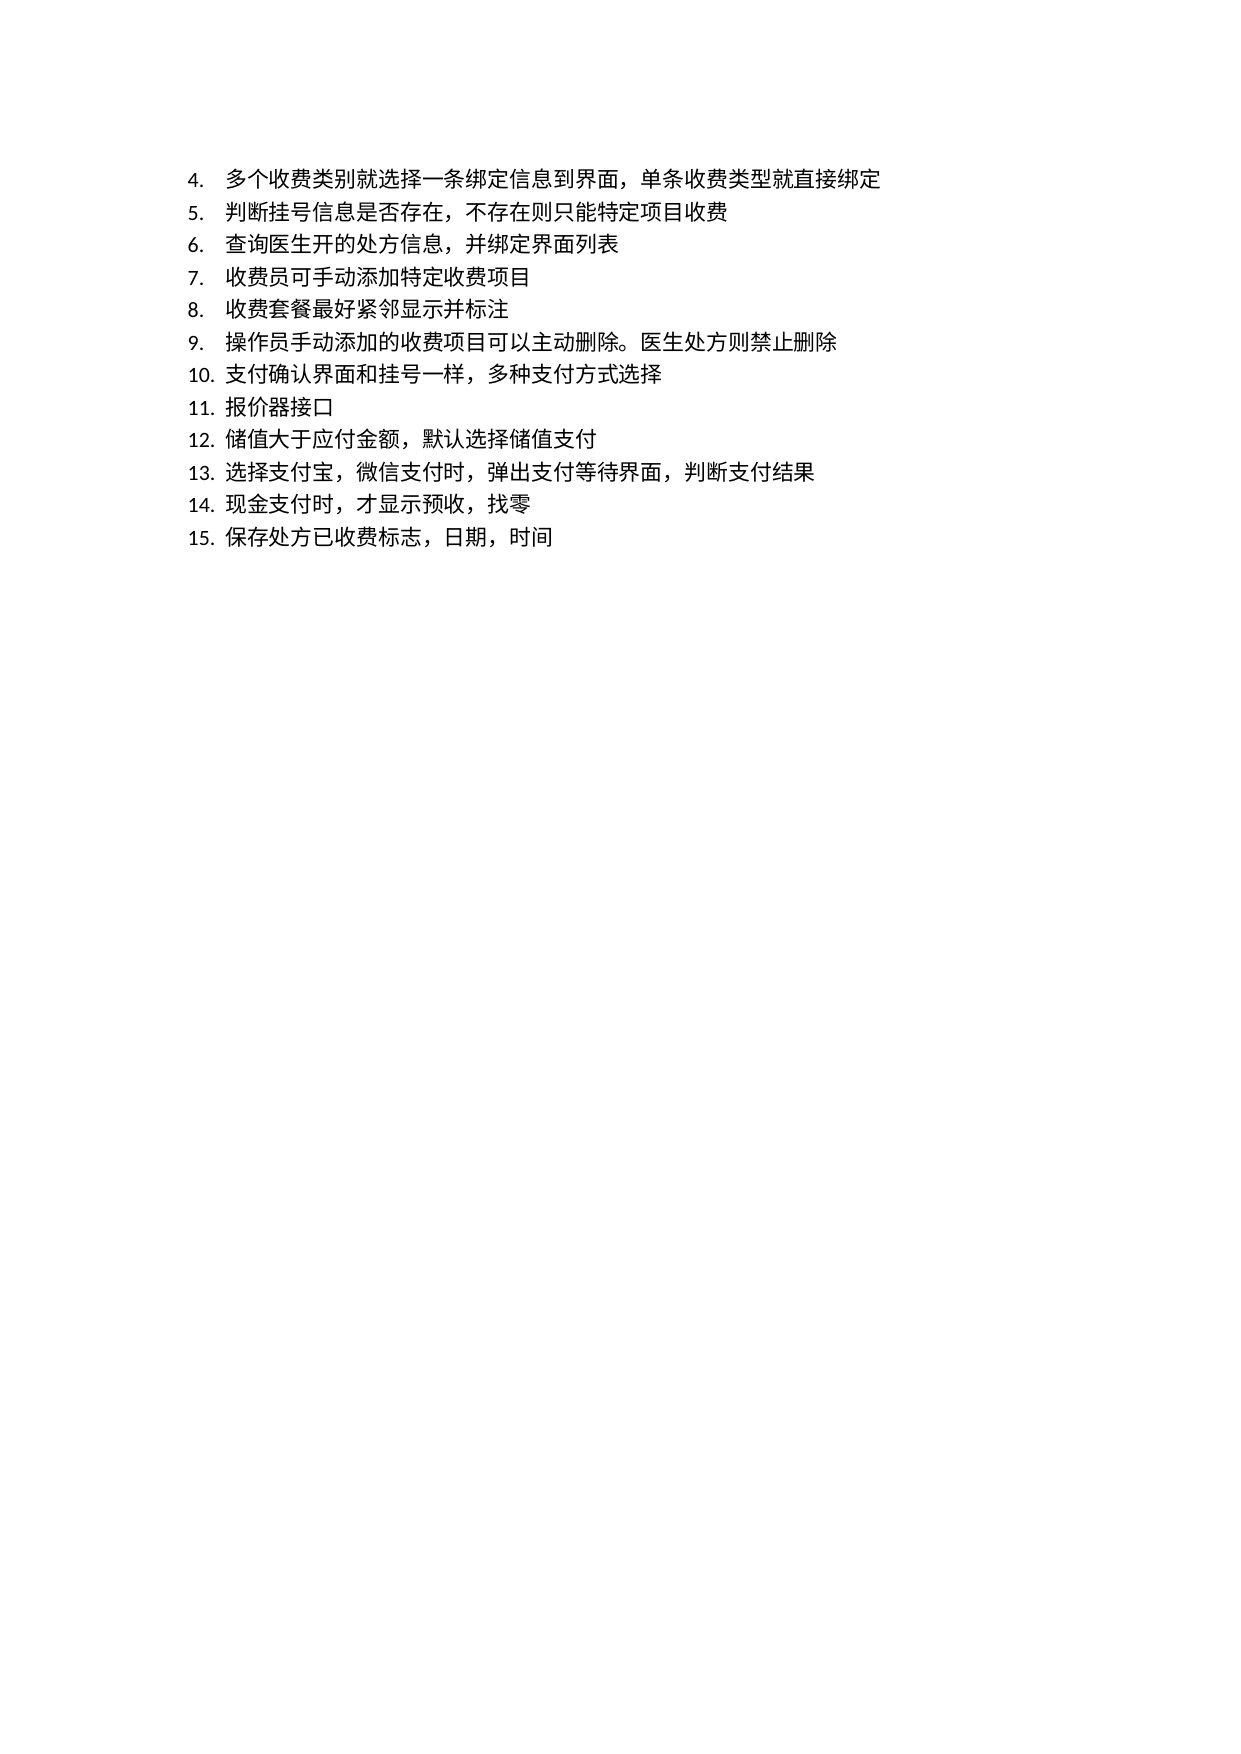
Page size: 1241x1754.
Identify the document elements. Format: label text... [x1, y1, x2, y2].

list 现金支付时，才显示预收，找零 [187, 487, 1053, 519]
list 报价器接口 [187, 389, 1053, 422]
list 收费套餐最好紧邻显示并标注 [187, 292, 1053, 324]
list 判断挂号信息是否存在，不存在则只能特定项目收费 [187, 194, 1053, 227]
list 操作员手动添加的收费项目可以主动删除。医生处方则禁止删除 [187, 324, 1053, 357]
list 支付确认界面和挂号一样，多种支付方式选择 [187, 357, 1053, 389]
list 选择支付宝，微信支付时，弹出支付等待界面，判断支付结果 [187, 454, 1053, 487]
list 保存处方已收费标志，日期，时间 [187, 519, 1053, 552]
list 储值大于应付金额，默认选择储值支付 [187, 422, 1053, 454]
list 收费员可手动添加特定收费项目 [187, 259, 1053, 292]
list 多个收费类别就选择一条绑定信息到界面，单条收费类型就直接绑定 [187, 162, 1053, 194]
list 查询医生开的处方信息，并绑定界面列表 [187, 227, 1053, 259]
